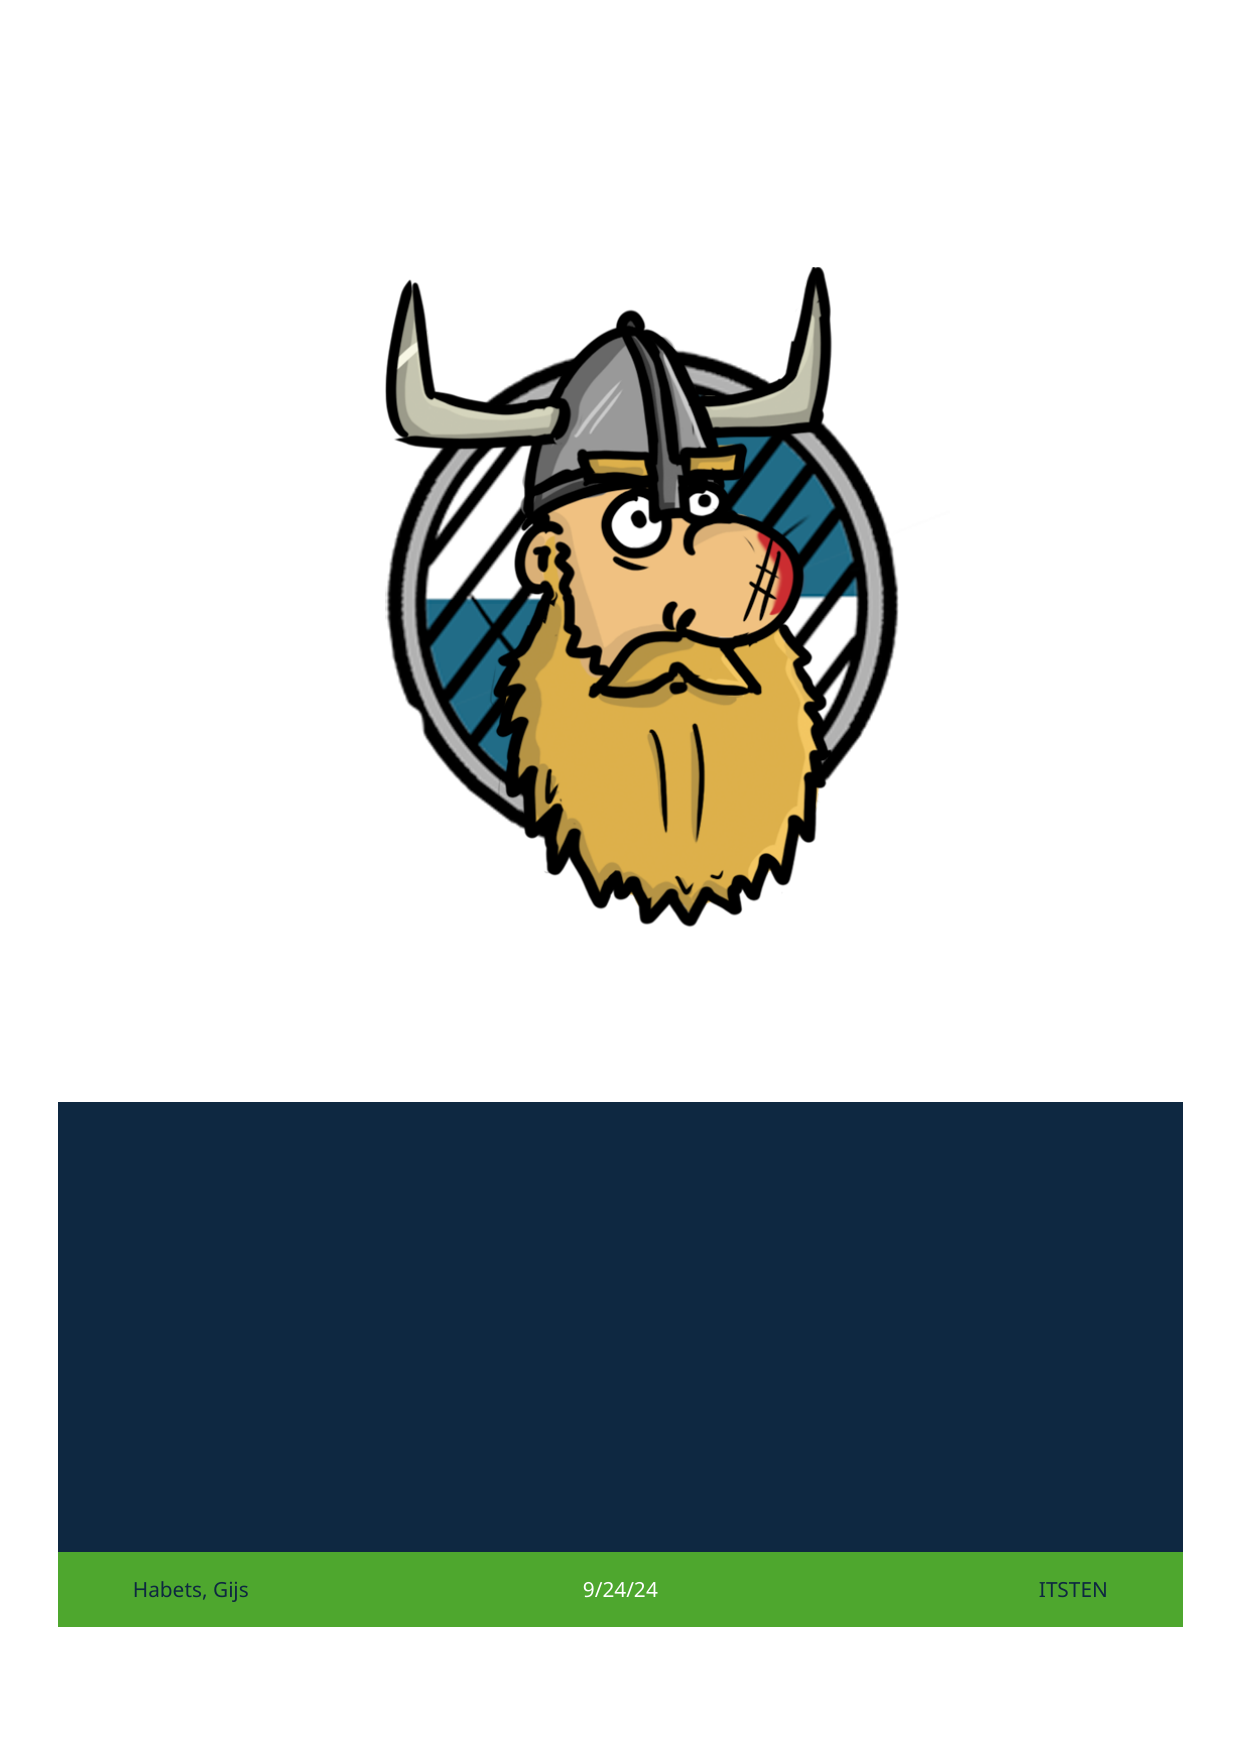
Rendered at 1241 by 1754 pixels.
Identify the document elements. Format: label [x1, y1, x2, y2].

picture [246, 127, 994, 1102]
